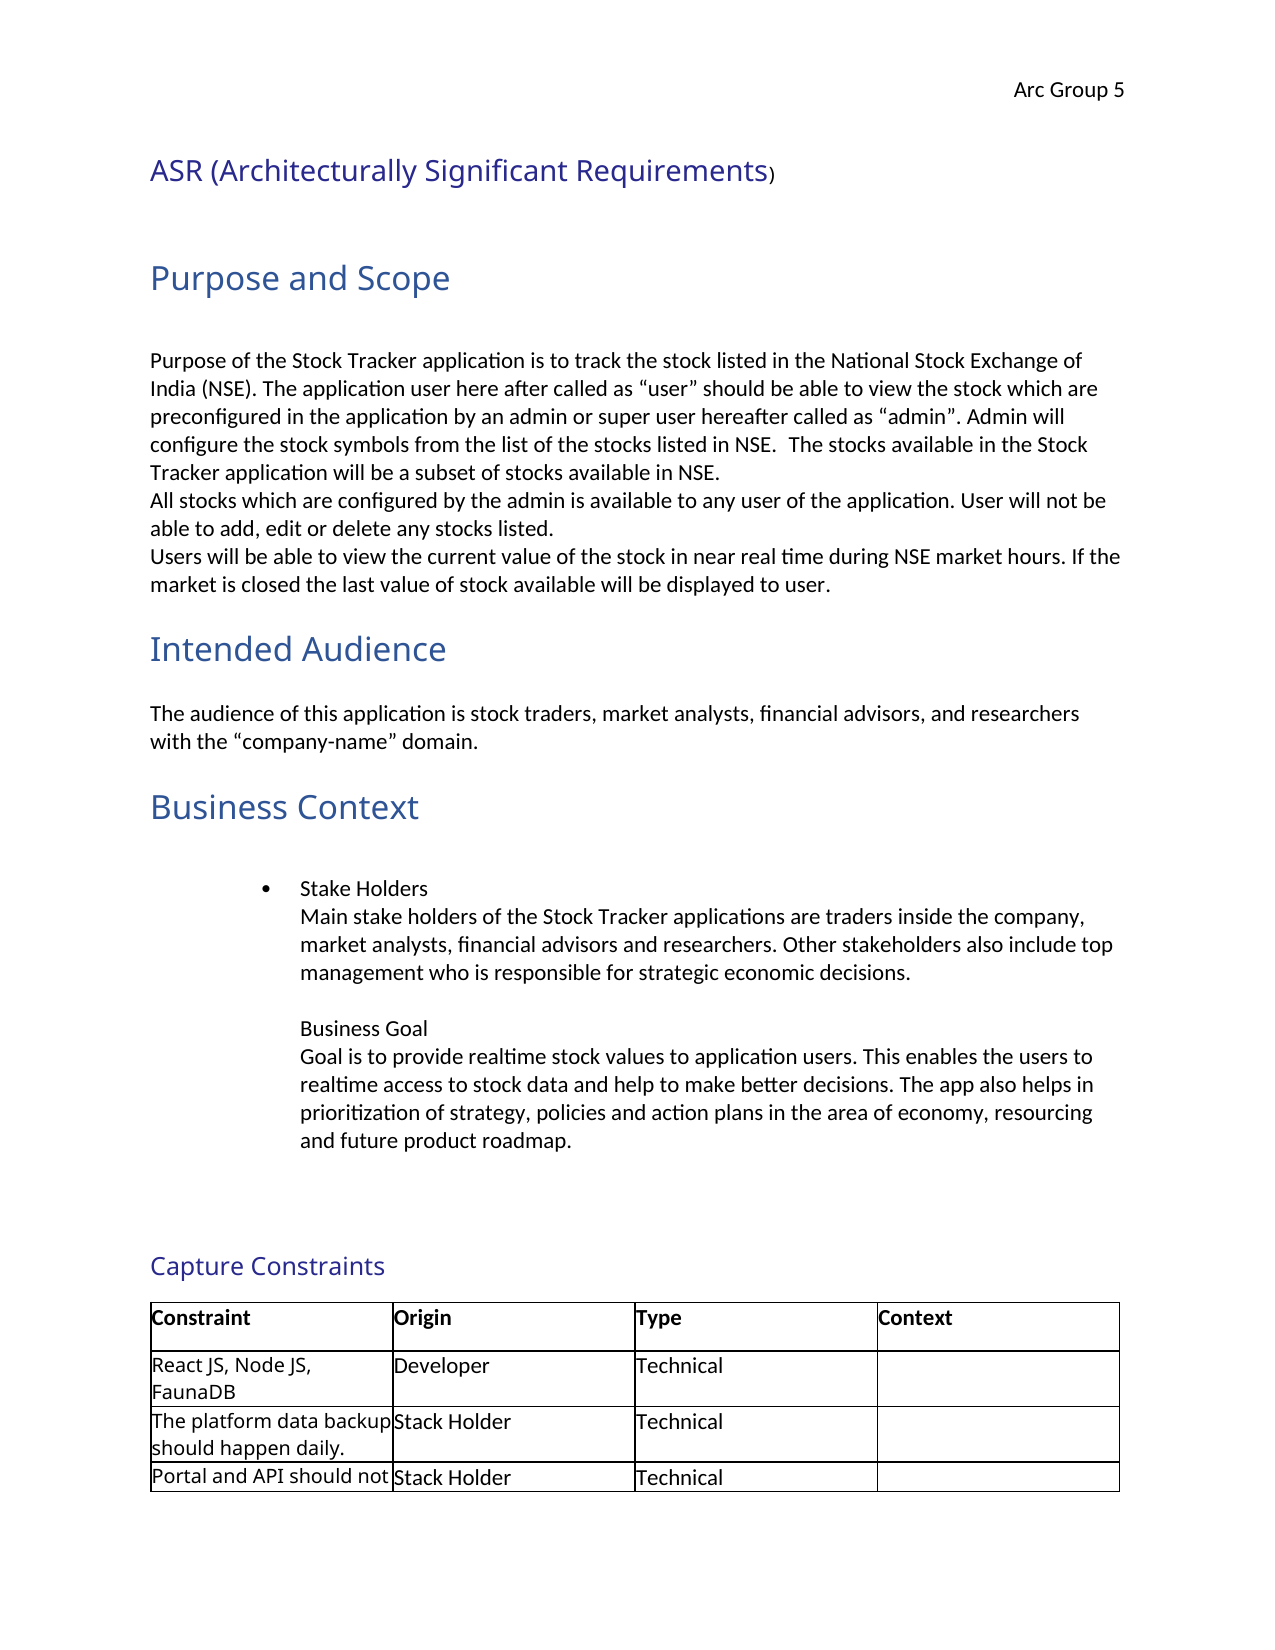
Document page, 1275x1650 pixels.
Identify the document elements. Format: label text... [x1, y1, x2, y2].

text All stocks which are configured by the admin is available to any user of the application. User will not be able to add, edit or delete any stocks listed. [150, 486, 1125, 542]
text Main stake holders of the Stock Tracker applications are traders inside the company, market analysts, financial advisors and researchers. Other stakeholders also include top management who is responsible for strategic economic decisions. [300, 902, 1125, 1014]
table_cell [878, 1352, 1119, 1406]
text Users will be able to view the current value of the stock in near real time during NSE market hours. If the market is closed the last value of stock available will be displayed to user. [150, 542, 1125, 598]
text ASR (Architecturally Significant Requirements) [150, 150, 1125, 190]
table_cell Technical [636, 1352, 877, 1406]
table_cell Stack Holder [394, 1463, 634, 1491]
text Capture Constraints [150, 1248, 1125, 1282]
text Purpose of the Stock Tracker application is to track the stock listed in the National Stock Exchange of India (NSE). The application user here after called as “user” should be able to view the stock which are preconfigured in the application by an admin or super user hereafter called as “admin”. Admin will configure the stock symbols from the list of the stocks listed in NSE. The stocks available in the Stock Tracker application will be a subset of stocks available in NSE. [150, 346, 1125, 486]
table_cell Technical [636, 1463, 877, 1491]
table_cell React JS, Node JS, FaunaDB [152, 1352, 392, 1406]
table_cell The platform data backup should happen daily. [152, 1407, 392, 1461]
table_cell Developer [394, 1352, 634, 1406]
text Business Context [150, 783, 1125, 874]
table_cell [878, 1463, 1119, 1491]
table_cell Technical [636, 1407, 877, 1461]
table_cell [878, 1407, 1119, 1461]
text Purpose and Scope [150, 255, 1125, 346]
table_header Origin [394, 1303, 634, 1350]
table_header Context [878, 1303, 1119, 1350]
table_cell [152, 1463, 392, 1491]
text Business Goal Goal is to provide realtime stock values to application users. This enables the users to realtime access to stock data and help to make better decisions. The app also helps in prioritization of strategy, policies and action plans in the area of economy, resourcing and future product roadmap. [300, 1014, 1125, 1154]
list Stake Holders [262, 874, 1125, 902]
text Intended Audience [150, 626, 1125, 671]
table_cell Stack Holder [394, 1407, 634, 1461]
table_header Constraint [152, 1303, 392, 1350]
text The audience of this application is stock traders, market analysts, financial advisors, and researchers with the “company-name” domain. [150, 699, 1125, 755]
table_header Type [636, 1303, 877, 1350]
